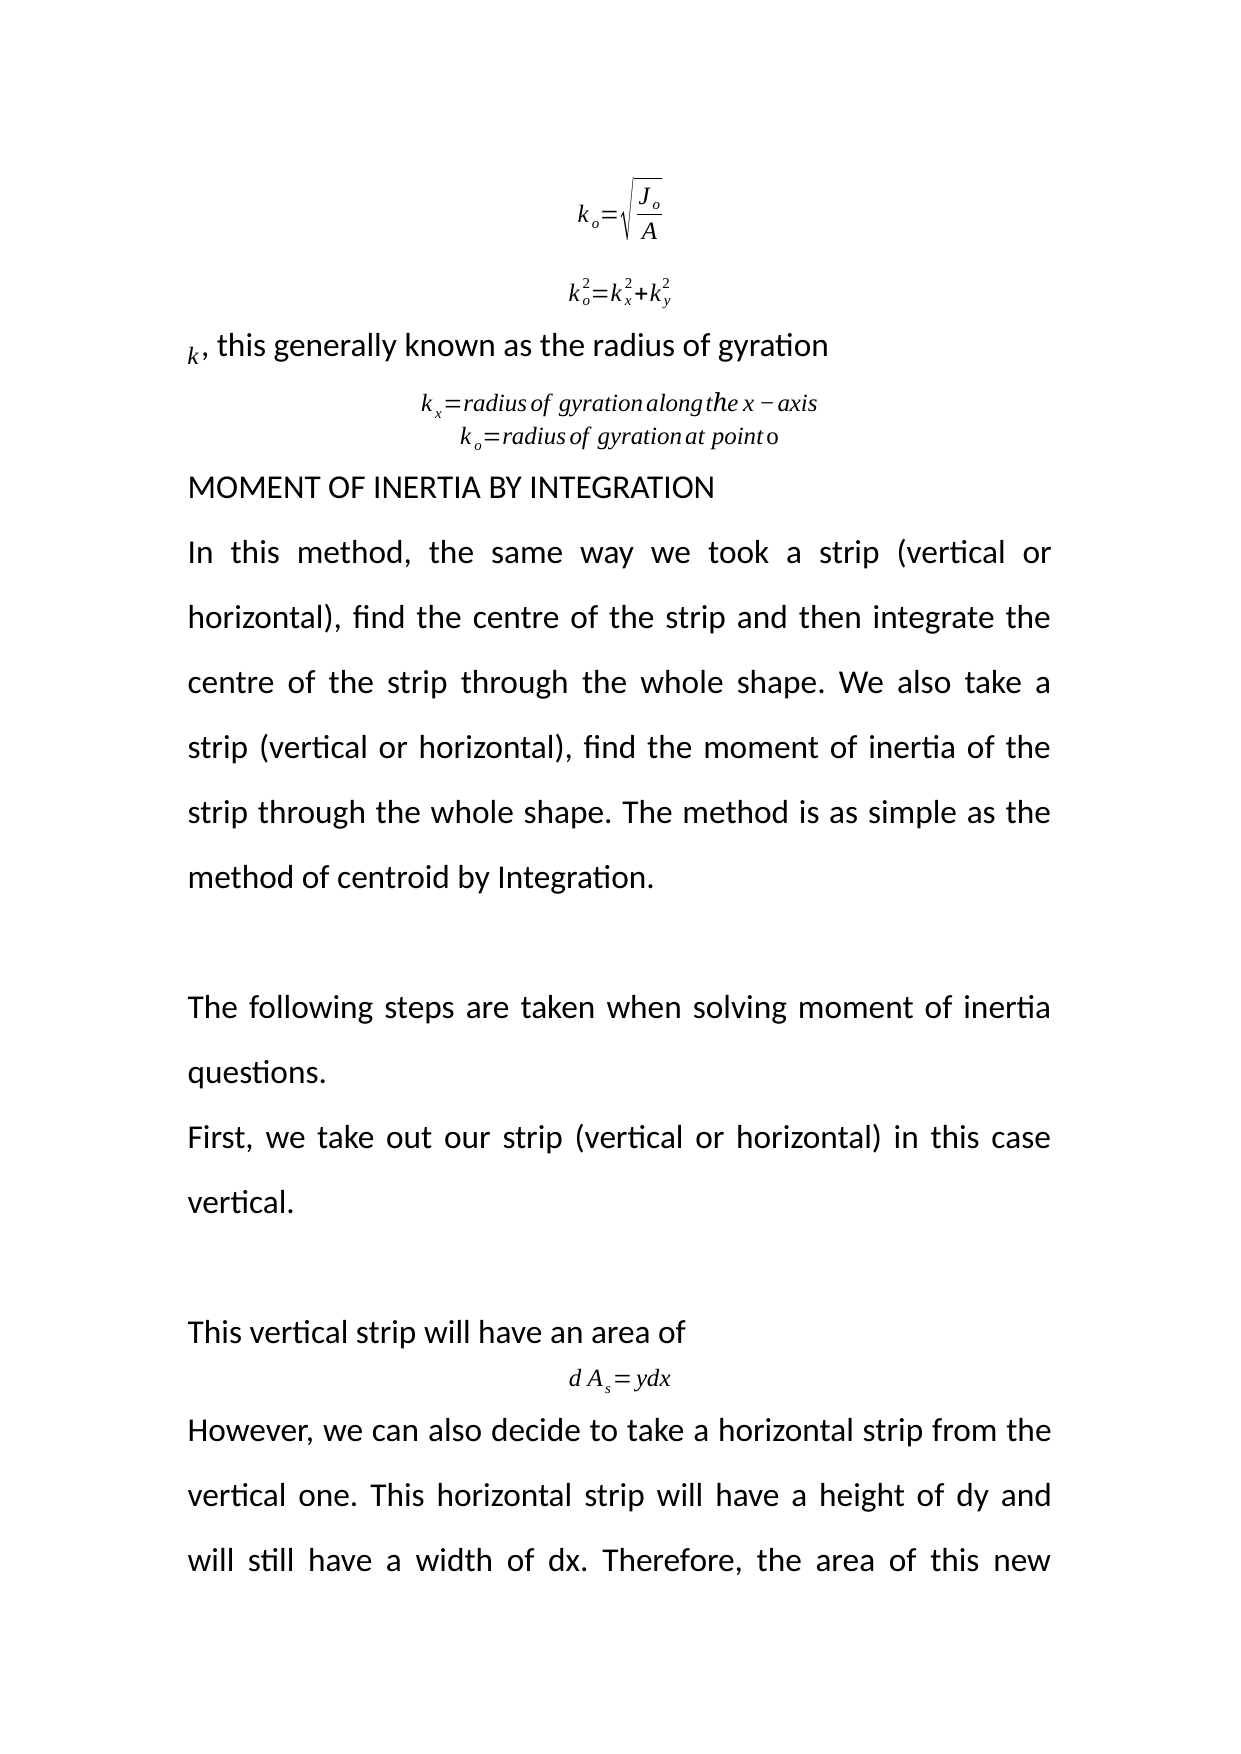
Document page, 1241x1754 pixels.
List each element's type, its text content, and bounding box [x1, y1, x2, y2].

text In this method, the same way we took a strip (vertical or horizontal), find the centre of the strip and then integrate the centre of the strip through the whole shape. We also take a strip (vertical or horizontal), find the moment of inertia of the strip through the whole shape. The method is as simple as the method of centroid by Integration. [187, 519, 1053, 909]
text The following steps are taken when solving moment of inertia questions. [187, 974, 1053, 1104]
text First, we take out our strip (vertical or horizontal) in this case vertical. [187, 1104, 1053, 1234]
text MOMENT OF INERTIA BY INTEGRATION [187, 454, 1053, 519]
text This vertical strip will have an area of [187, 1299, 1053, 1364]
text , this generally known as the radius of gyration [187, 324, 1053, 389]
